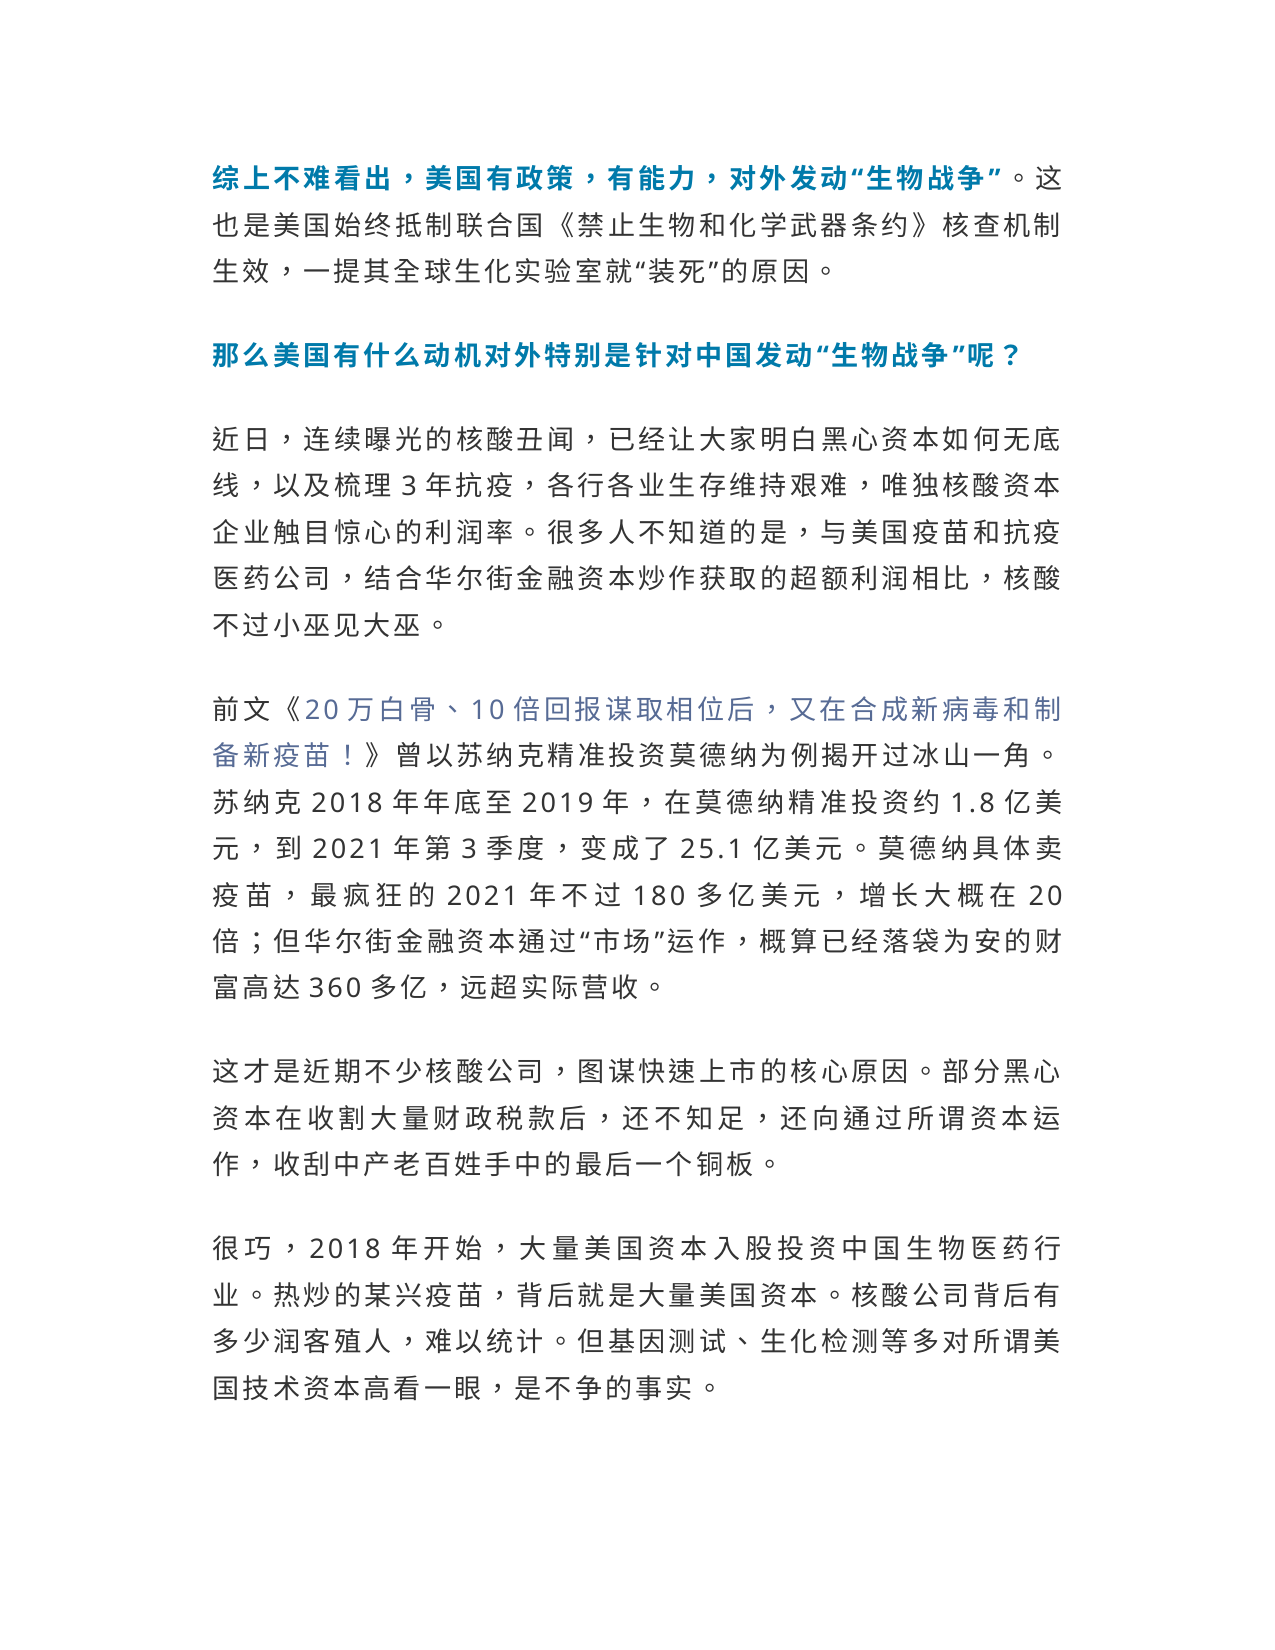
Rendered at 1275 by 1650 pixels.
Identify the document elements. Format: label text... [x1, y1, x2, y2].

text 很巧，2018年开始，大量美国资本入股投资中国生物医药行业。热炒的某兴疫苗，背后就是大量美国资本。核酸公司背后有多少润客殖人，难以统计。但基因测试、生化检测等多对所谓美国技术资本高看一眼，是不争的事实。 [212, 1220, 1062, 1406]
text 综上不难看出，美国有政策，有能力，对外发动“生物战争”。这也是美国始终抵制联合国《禁止生物和化学武器条约》核查机制生效，一提其全球生化实验室就“装死”的原因。 [212, 150, 1062, 289]
text 前文《20万白骨、10倍回报谋取相位后，又在合成新病毒和制备新疫苗！》曾以苏纳克精准投资莫德纳为例揭开过冰山一角。苏纳克2018年年底至2019年，在莫德纳精准投资约1.8亿美元，到2021年第3季度，变成了25.1亿美元。莫德纳具体卖疫苗，最疯狂的2021年不过180多亿美元，增长大概在20倍；但华尔街金融资本通过“市场”运作，概算已经落袋为安的财富高达360多亿，远超实际营收。 [212, 681, 1062, 1006]
text 近日，连续曝光的核酸丑闻，已经让大家明白黑心资本如何无底线，以及梳理3年抗疫，各行各业生存维持艰难，唯独核酸资本企业触目惊心的利润率。很多人不知道的是，与美国疫苗和抗疫医药公司，结合华尔街金融资本炒作获取的超额利润相比，核酸不过小巫见大巫。 [212, 411, 1062, 643]
text 这才是近期不少核酸公司，图谋快速上市的核心原因。部分黑心资本在收割大量财政税款后，还不知足，还向通过所谓资本运作，收刮中产老百姓手中的最后一个铜板。 [212, 1043, 1062, 1183]
text 那么美国有什么动机对外特别是针对中国发动“生物战争”呢？ [212, 327, 1062, 373]
